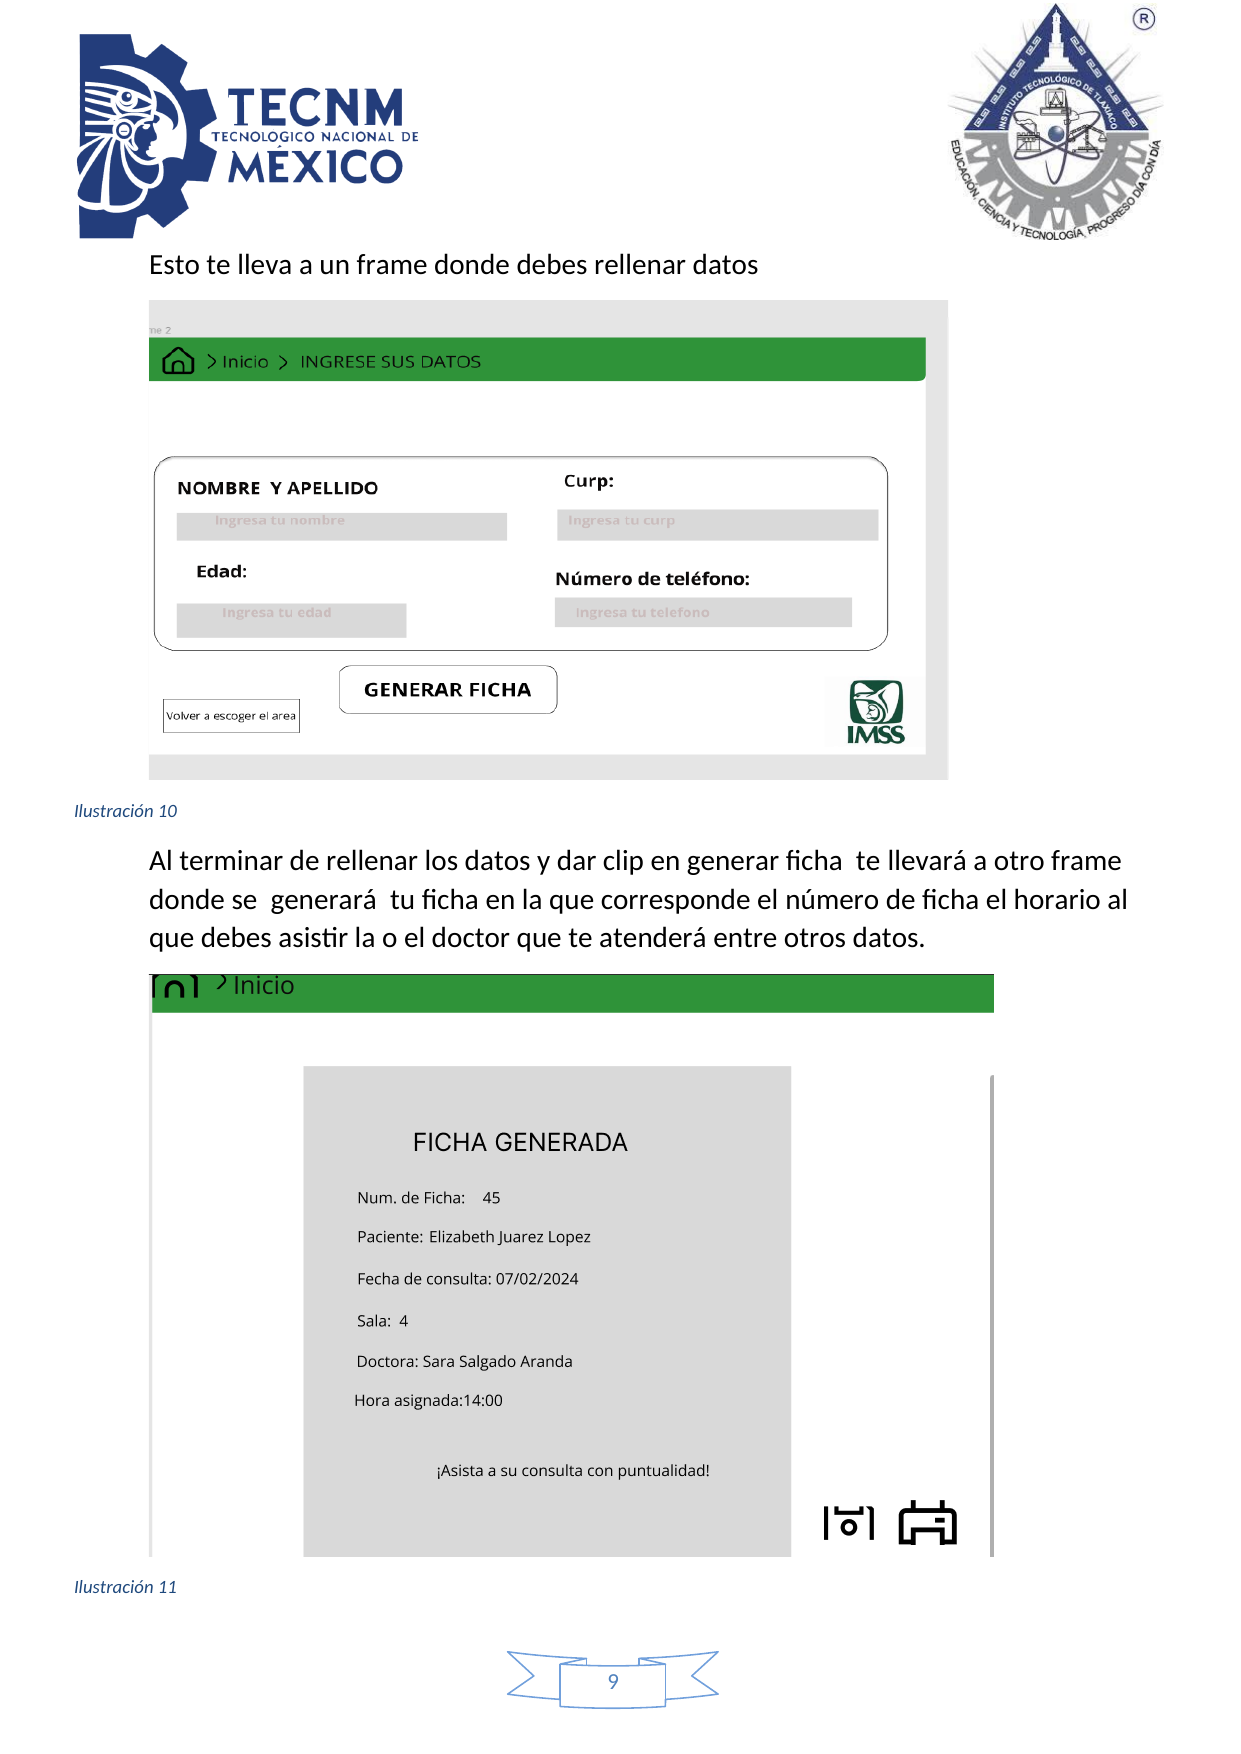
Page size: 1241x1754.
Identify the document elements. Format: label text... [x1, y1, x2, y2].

text Al terminar de rellenar los datos y dar clip en generar ficha te llevará a otro frame donde se generará tu ficha en la que corresponde el número de ficha el horario al que debes asistir la o el doctor que te atenderá entre otros datos. [149, 842, 1152, 955]
text Esto te lleva a un frame donde debes rellenar datos [149, 246, 1152, 281]
picture [73, 29, 425, 246]
picture [148, 974, 994, 1557]
picture [148, 300, 949, 780]
picture [947, 3, 1164, 240]
